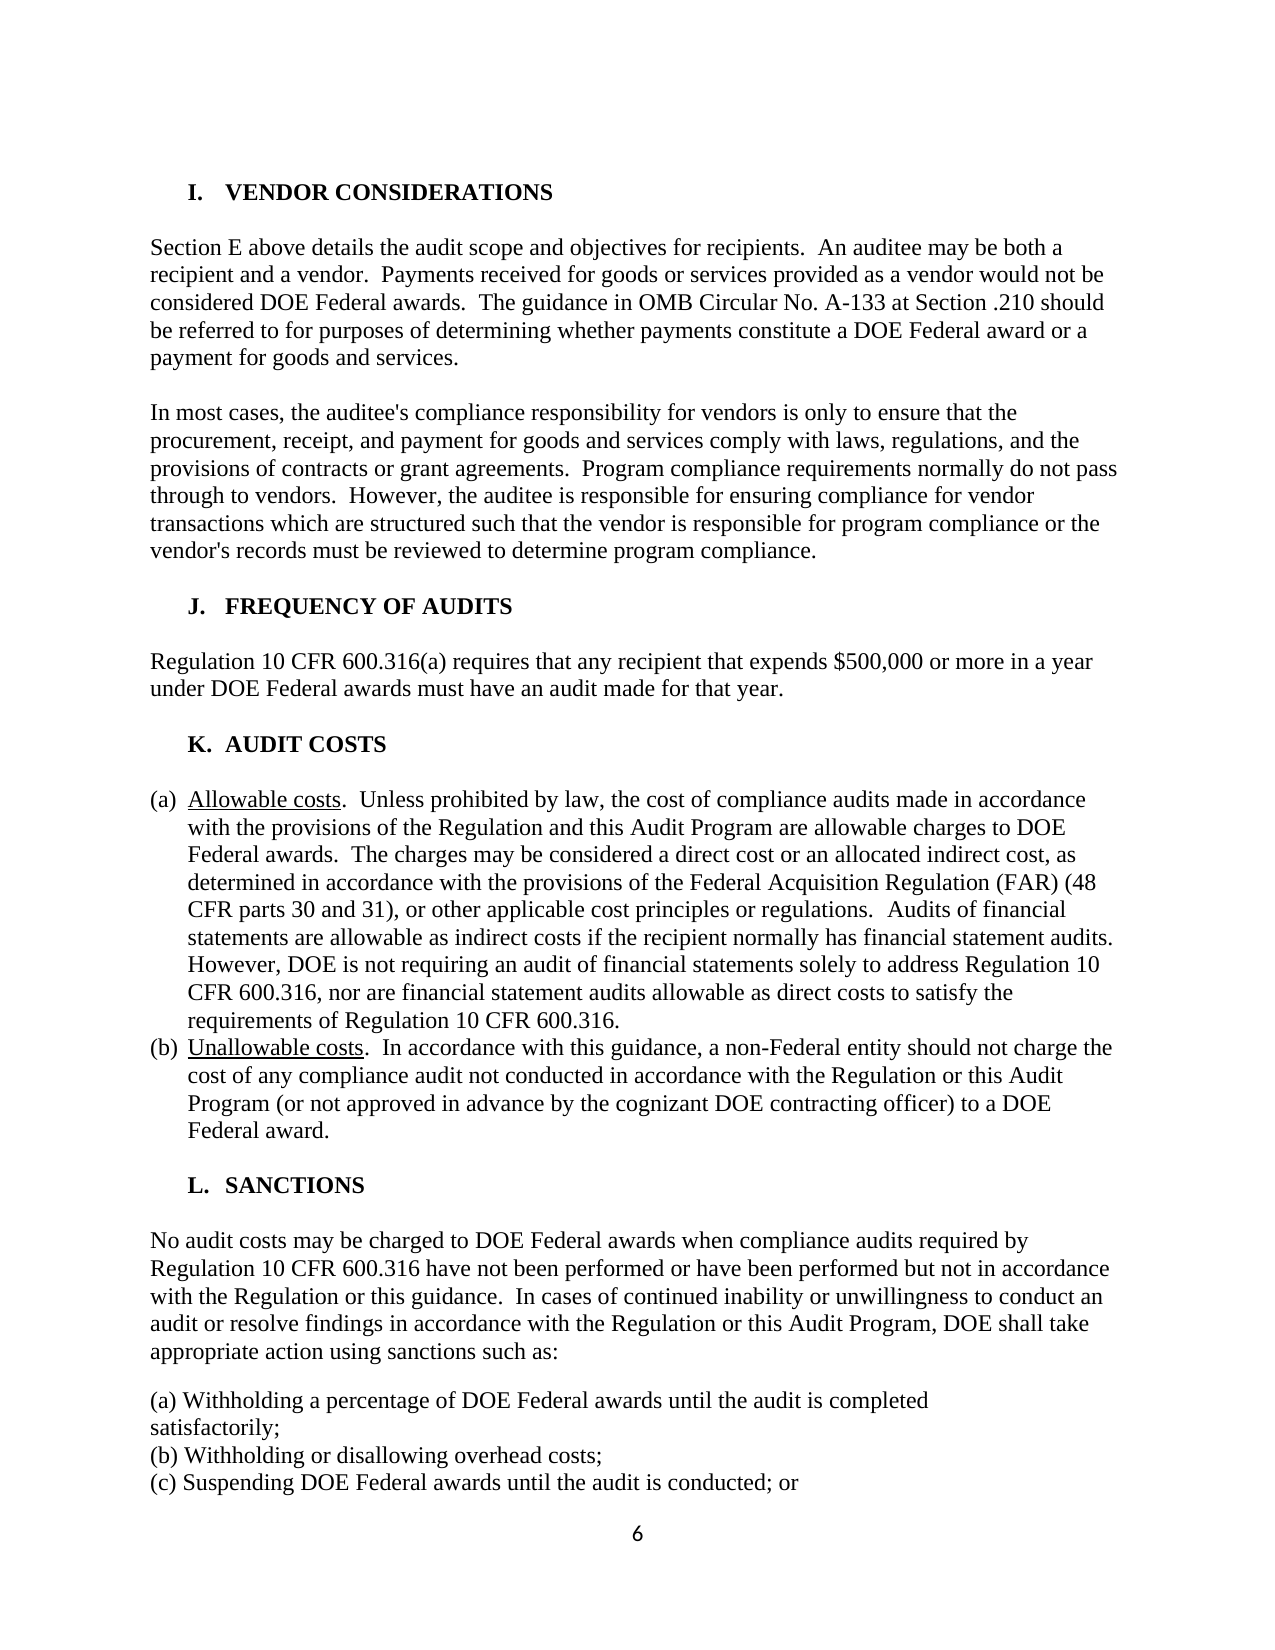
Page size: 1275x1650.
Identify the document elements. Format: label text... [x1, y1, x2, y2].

text (b) Withholding or disallowing overhead costs; [150, 1441, 1125, 1468]
list Unallowable costs. In accordance with this guidance, a non-Federal entity should not charge the cost of any compliance audit not conducted in accordance with the Regulation or this Audit Program (or not approved in advance by the cognizant DOE contracting officer) to a DOE Federal award. [150, 1033, 1125, 1144]
list AUDIT COSTS [187, 730, 1125, 757]
list VENDOR CONSIDERATIONS [187, 178, 1125, 205]
text (a) Withholding a percentage of DOE Federal awards until the audit is completed satisfactorily; [150, 1386, 1037, 1441]
text Regulation 10 CFR 600.316(a) requires that any recipient that expends $500,000 or more in a year under DOE Federal awards must have an audit made for that year. [150, 647, 1125, 702]
list Section E above details the audit scope and objectives for recipients. An auditee may be both a recipient and a vendor. Payments received for goods or services provided as a vendor would not be considered DOE Federal awards. The guidance in OMB Circular No. A-133 at Section .210 should be referred to for purposes of determining whether payments constitute a DOE Federal award or a payment for goods and services. [150, 233, 1125, 371]
list FREQUENCY OF AUDITS [187, 592, 1125, 619]
text (c) Suspending DOE Federal awards until the audit is conducted; or [150, 1468, 1125, 1496]
text No audit costs may be charged to DOE Federal awards when compliance audits required by Regulation 10 CFR 600.316 have not been performed or have been performed but not in accordance with the Regulation or this guidance. In cases of continued inability or unwillingness to conduct an audit or resolve findings in accordance with the Regulation or this Audit Program, DOE shall take appropriate action using sanctions such as: [150, 1227, 1125, 1364]
list Allowable costs. Unless prohibited by law, the cost of compliance audits made in accordance with the provisions of the Regulation and this Audit Program are allowable charges to DOE Federal awards. The charges may be considered a direct cost or an allocated indirect cost, as determined in accordance with the provisions of the Federal Acquisition Regulation (FAR) (48 CFR parts 30 and 31), or other applicable cost principles or regulations. Audits of financial statements are allowable as indirect costs if the recipient normally has financial statement audits. However, DOE is not requiring an audit of financial statements solely to address Regulation 10 CFR 600.316, nor are financial statement audits allowable as direct costs to satisfy the requirements of Regulation 10 CFR 600.316. [150, 785, 1125, 1033]
list SANCTIONS [187, 1171, 1125, 1199]
text In most cases, the auditee's compliance responsibility for vendors is only to ensure that the procurement, receipt, and payment for goods and services comply with laws, regulations, and the provisions of contracts or grant agreements. Program compliance requirements normally do not pass through to vendors. However, the auditee is responsible for ensuring compliance for vendor transactions which are structured such that the vendor is responsible for program compliance or the vendor's records must be reviewed to determine program compliance. [150, 398, 1125, 564]
